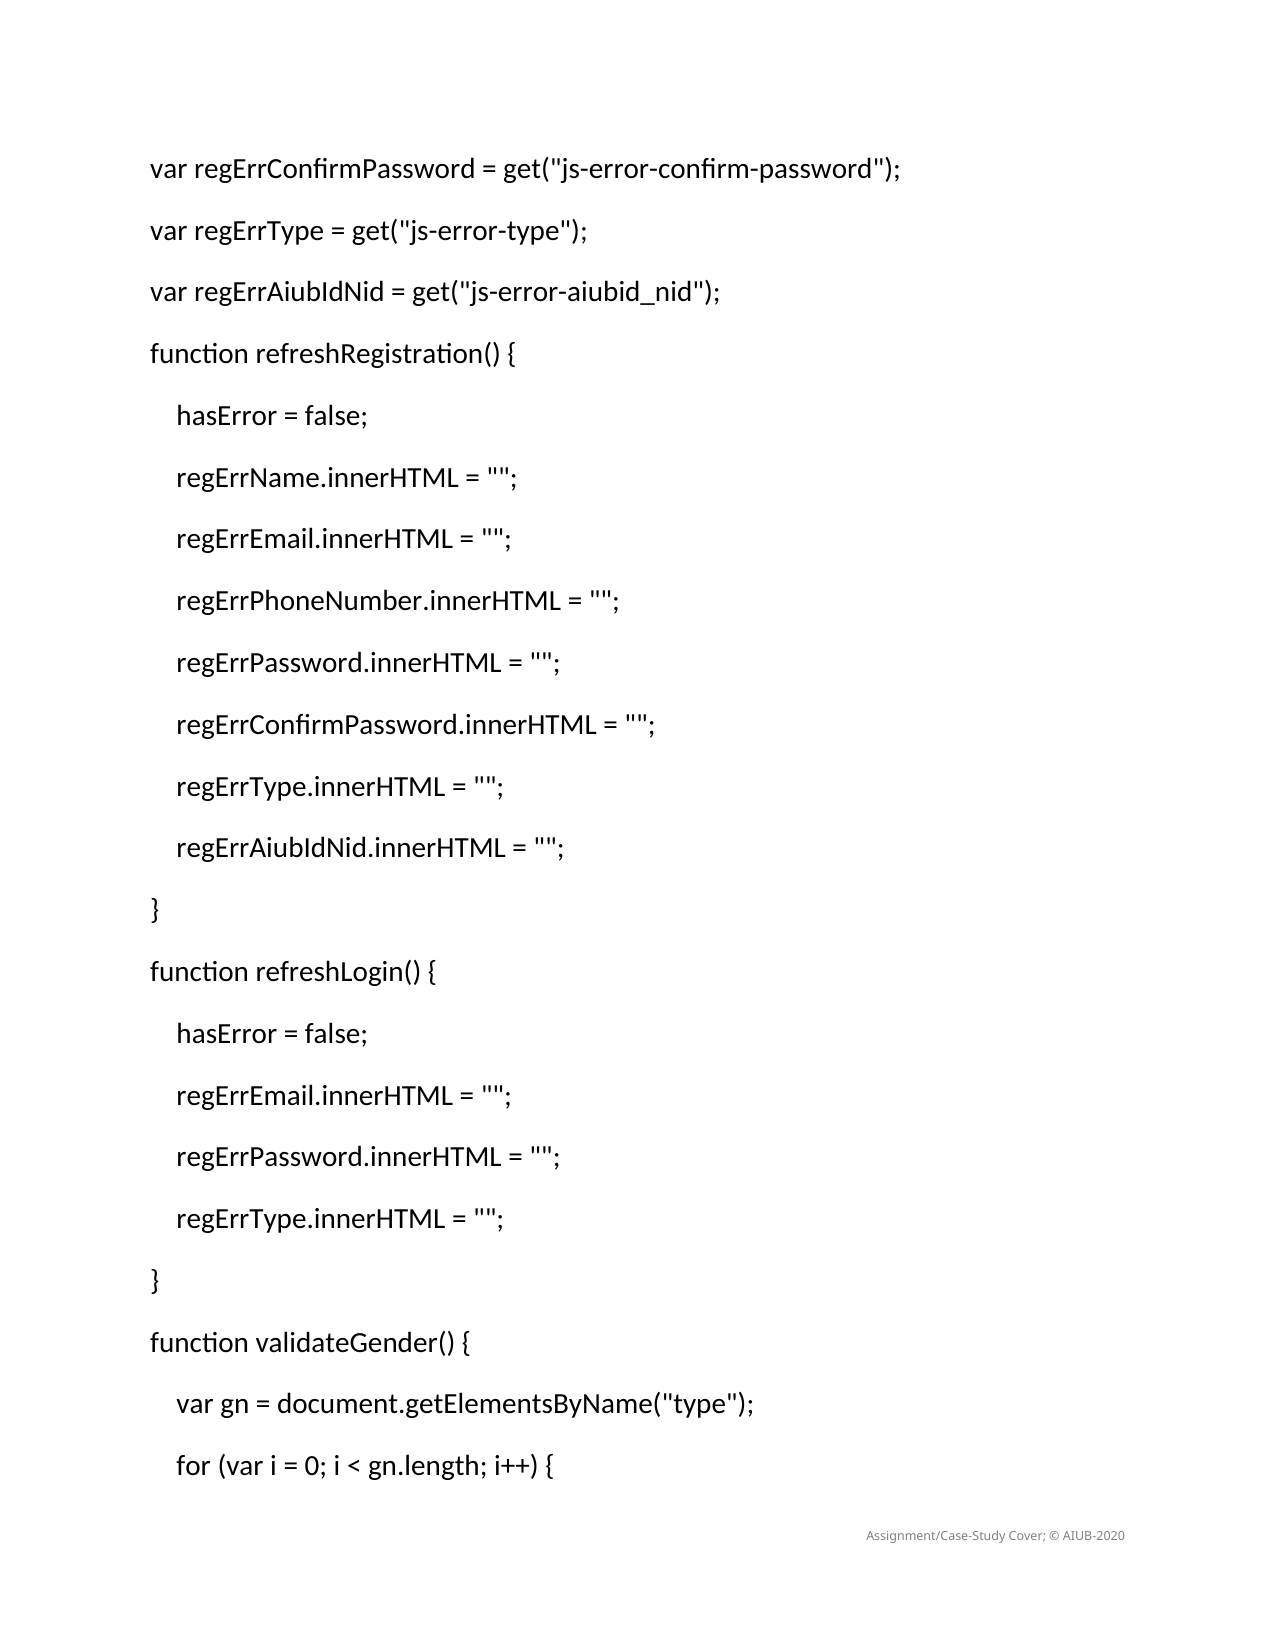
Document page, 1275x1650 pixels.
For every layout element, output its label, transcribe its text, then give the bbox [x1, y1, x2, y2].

text function refreshLogin() { [150, 953, 1125, 989]
text hasError = false; [150, 397, 1125, 433]
text regErrEmail.innerHTML = ""; [150, 521, 1125, 556]
text regErrPhoneNumber.innerHTML = ""; [150, 582, 1125, 618]
text regErrName.innerHTML = ""; [150, 459, 1125, 494]
text } [150, 891, 1125, 927]
text regErrAiubIdNid.innerHTML = ""; [150, 829, 1125, 865]
text regErrPassword.innerHTML = ""; [150, 644, 1125, 680]
text regErrPassword.innerHTML = ""; [150, 1138, 1125, 1174]
text function refreshRegistration() { [150, 335, 1125, 371]
text regErrType.innerHTML = ""; [150, 768, 1125, 803]
text regErrType.innerHTML = ""; [150, 1200, 1125, 1236]
text var regErrConfirmPassword = get("js-error-confirm-password"); [150, 150, 1125, 186]
text var regErrAiubIdNid = get("js-error-aiubid_nid"); [150, 273, 1125, 309]
text regErrEmail.innerHTML = ""; [150, 1077, 1125, 1112]
text hasError = false; [150, 1015, 1125, 1050]
text function validateGender() { [150, 1324, 1125, 1359]
text var gn = document.getElementsByName("type"); [150, 1385, 1125, 1421]
text } [150, 1262, 1125, 1297]
text regErrConfirmPassword.innerHTML = ""; [150, 706, 1125, 742]
text for (var i = 0; i < gn.length; i++) { [150, 1447, 1125, 1483]
text var regErrType = get("js-error-type"); [150, 212, 1125, 247]
